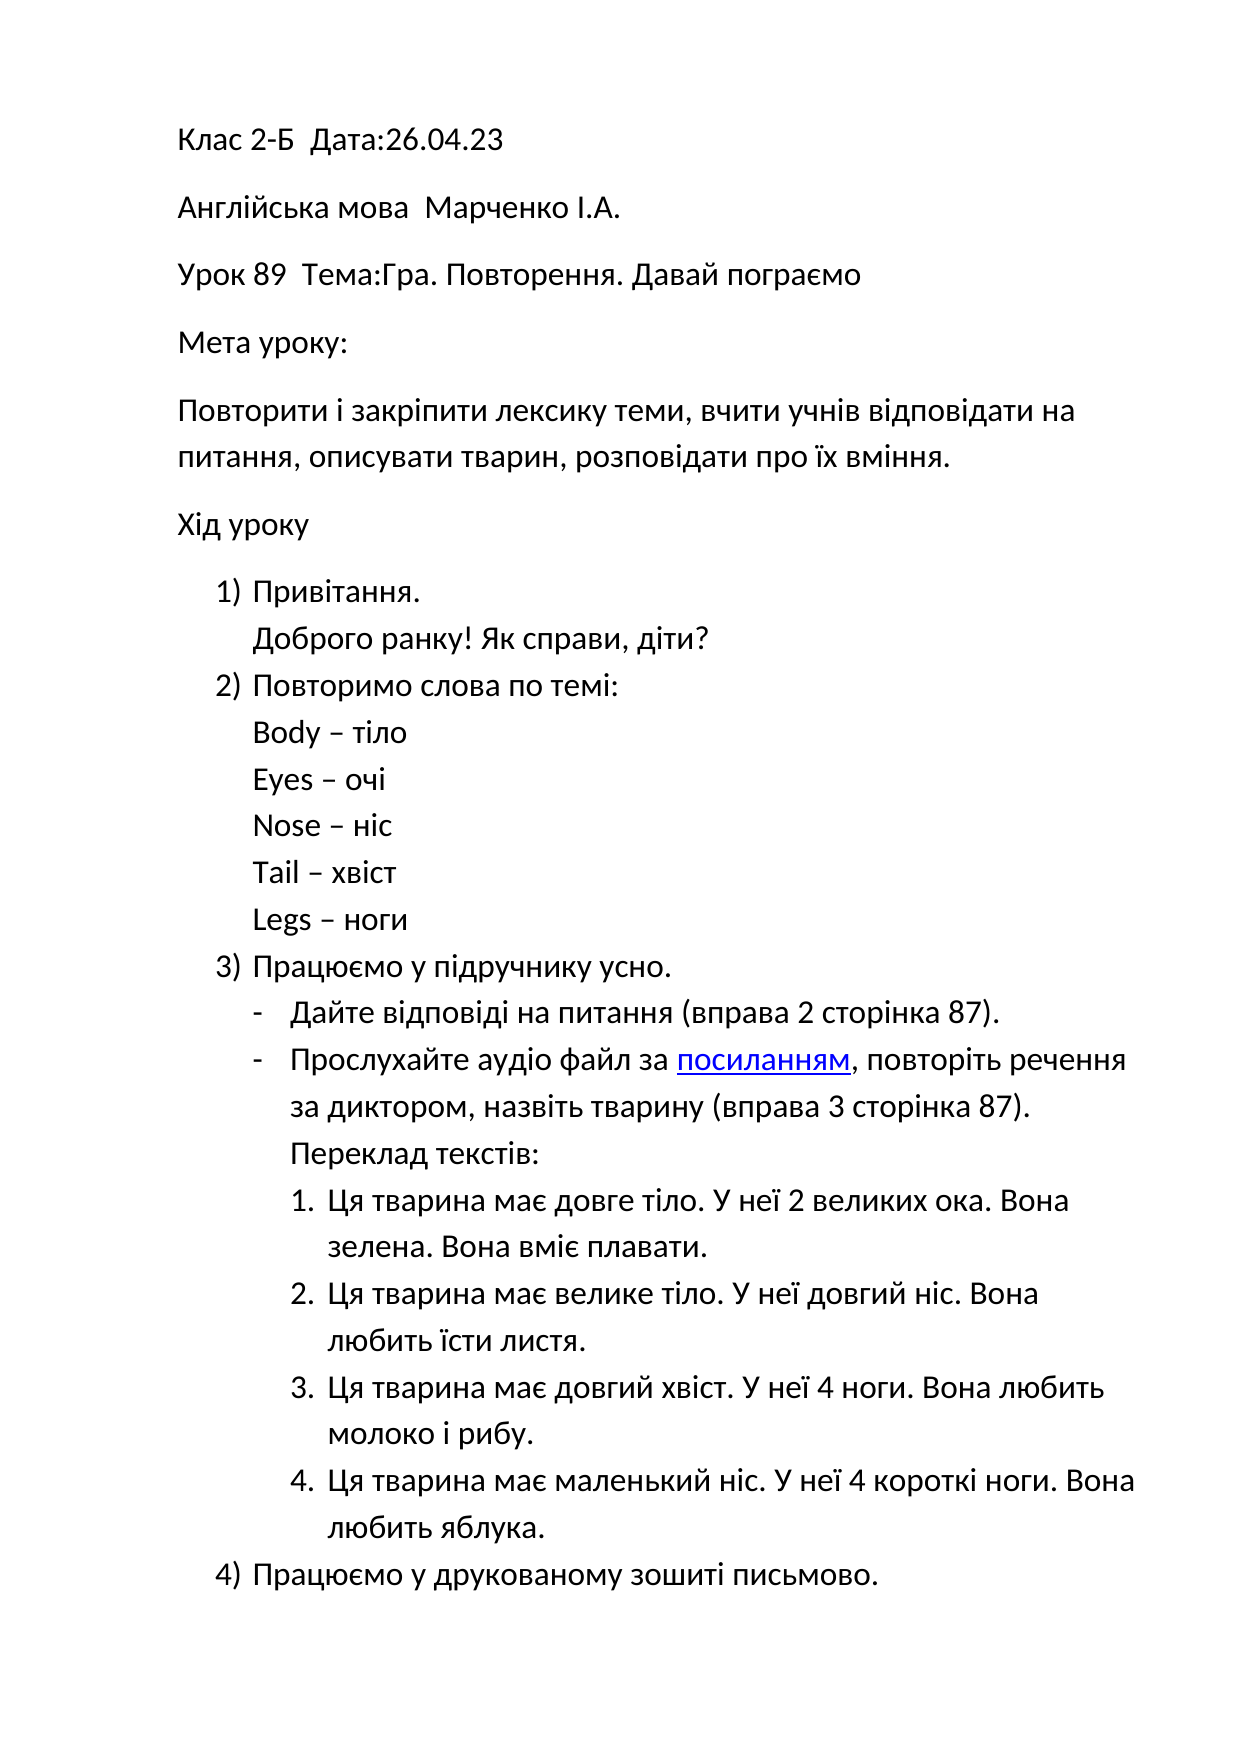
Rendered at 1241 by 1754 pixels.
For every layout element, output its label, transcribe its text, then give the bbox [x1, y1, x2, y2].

text Клас 2-Б Дата:26.04.23 [177, 118, 1152, 159]
list Tail – хвіст [252, 851, 1152, 892]
list Дайте відповіді на питання (вправа 2 сторінка 87). [252, 991, 1152, 1032]
list Переклад текстів: [290, 1132, 1152, 1172]
list Працюємо у підручнику усно. [215, 945, 1152, 985]
list Ця тварина має велике тіло. У неї довгий ніс. Вона любить їсти листя. [290, 1272, 1152, 1359]
text Хід уроку [177, 503, 1152, 544]
list Nose – ніс [252, 804, 1152, 845]
list Ця тварина має довге тіло. У неї 2 великих ока. Вона зелена. Вона вміє плавати. [290, 1178, 1152, 1266]
text Урок 89 Тема:Гра. Повторення. Давай пограємо [177, 253, 1152, 294]
text Повторити і закріпити лексику теми, вчити учнів відповідати на питання, описувати тварин, розповідати про їх вміння. [177, 388, 1152, 476]
text Англійська мова Марченко І.А. [177, 186, 1152, 226]
list Ця тварина має маленький ніс. У неї 4 короткі ноги. Вона любить яблука. [290, 1459, 1152, 1547]
list Body – тіло [252, 711, 1152, 752]
list Привітання. [215, 571, 1152, 611]
list Повторимо слова по темі: [215, 664, 1152, 705]
list Legs – ноги [252, 898, 1152, 939]
text Мета уроку: [177, 321, 1152, 362]
list Доброго ранку! Як справи, діти? [252, 617, 1152, 658]
list Працюємо у друкованому зошиті письмово. [215, 1553, 1152, 1593]
list Eyes – очі [252, 758, 1152, 798]
list Прослухайте аудіо файл за посиланням, повторіть речення за диктором, назвіть тварину (вправа 3 сторінка 87). [252, 1038, 1152, 1126]
list Ця тварина має довгий хвіст. У неї 4 ноги. Вона любить молоко і рибу. [290, 1366, 1152, 1453]
